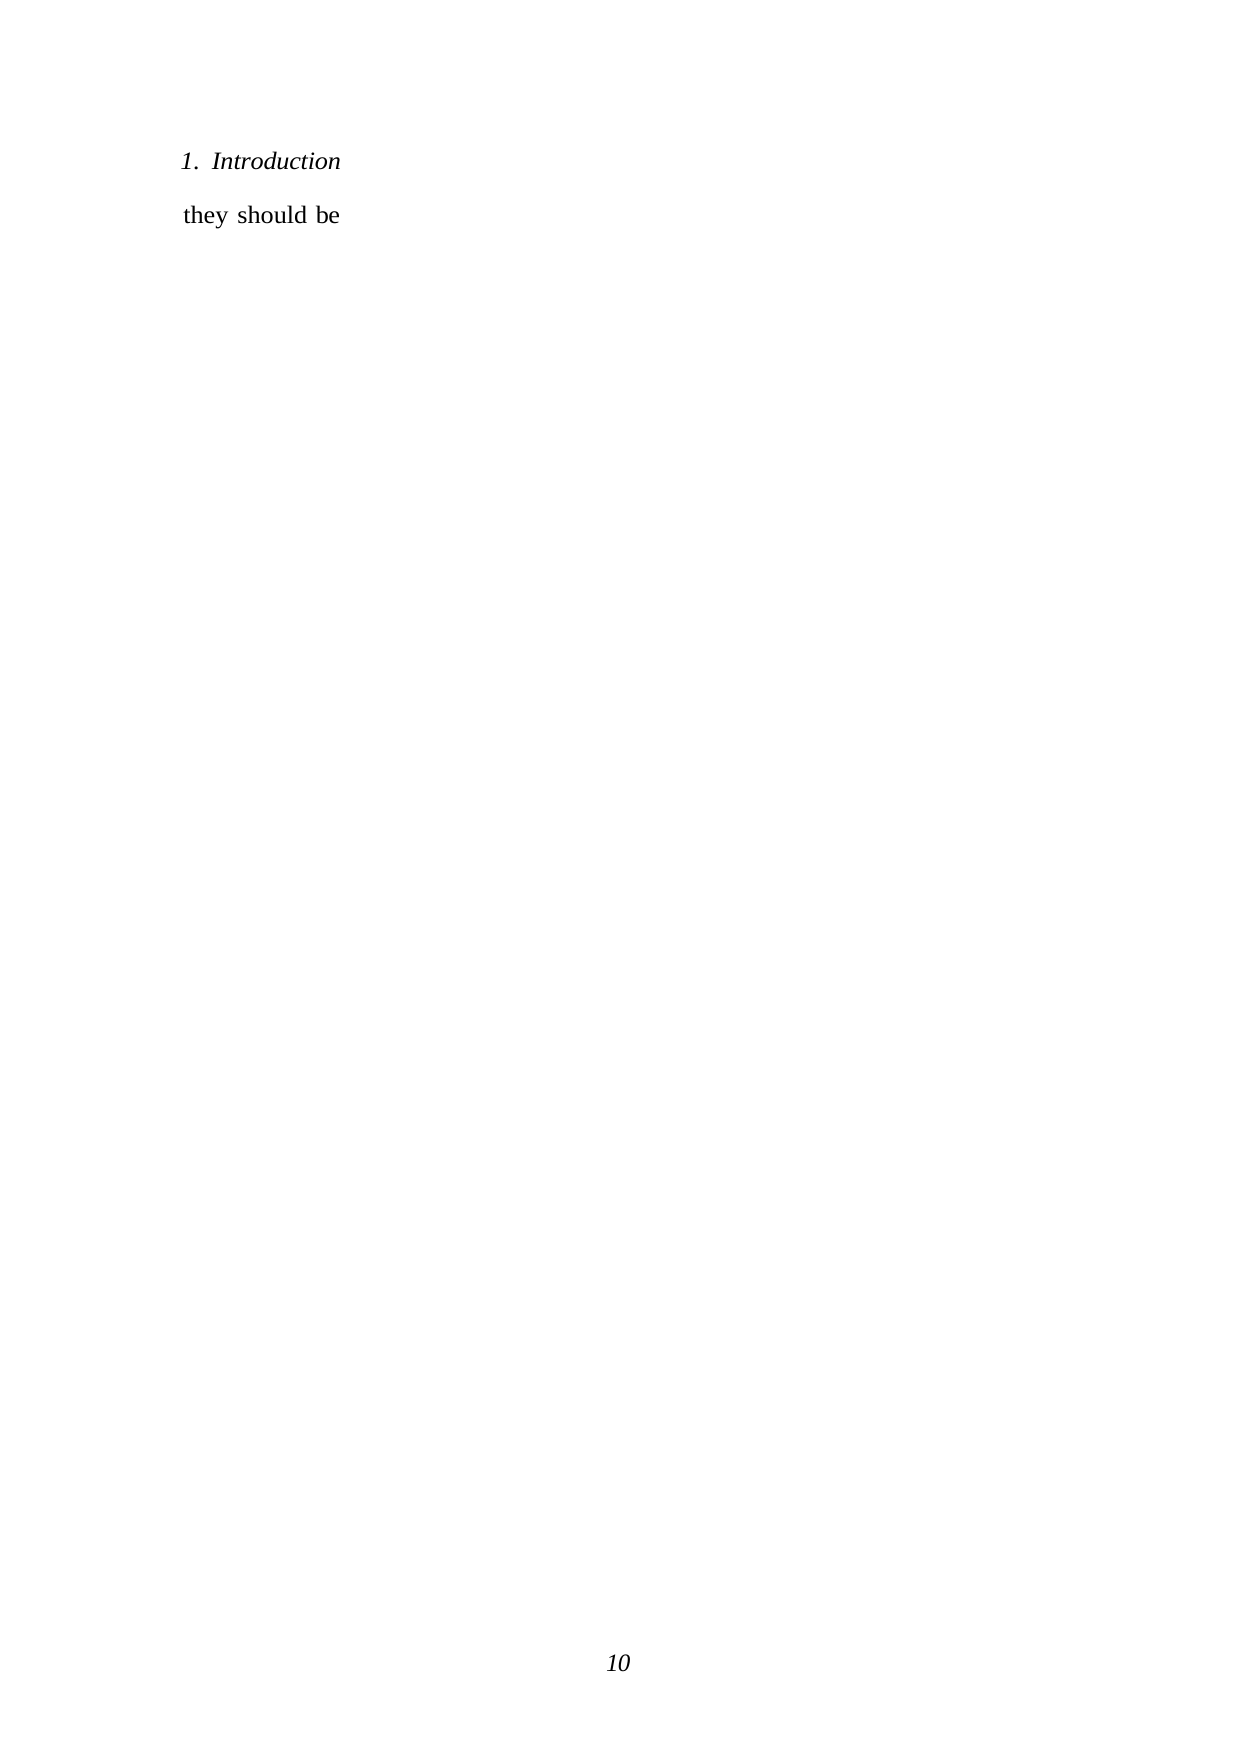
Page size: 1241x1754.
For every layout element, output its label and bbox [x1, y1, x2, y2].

text [183, 200, 1058, 229]
